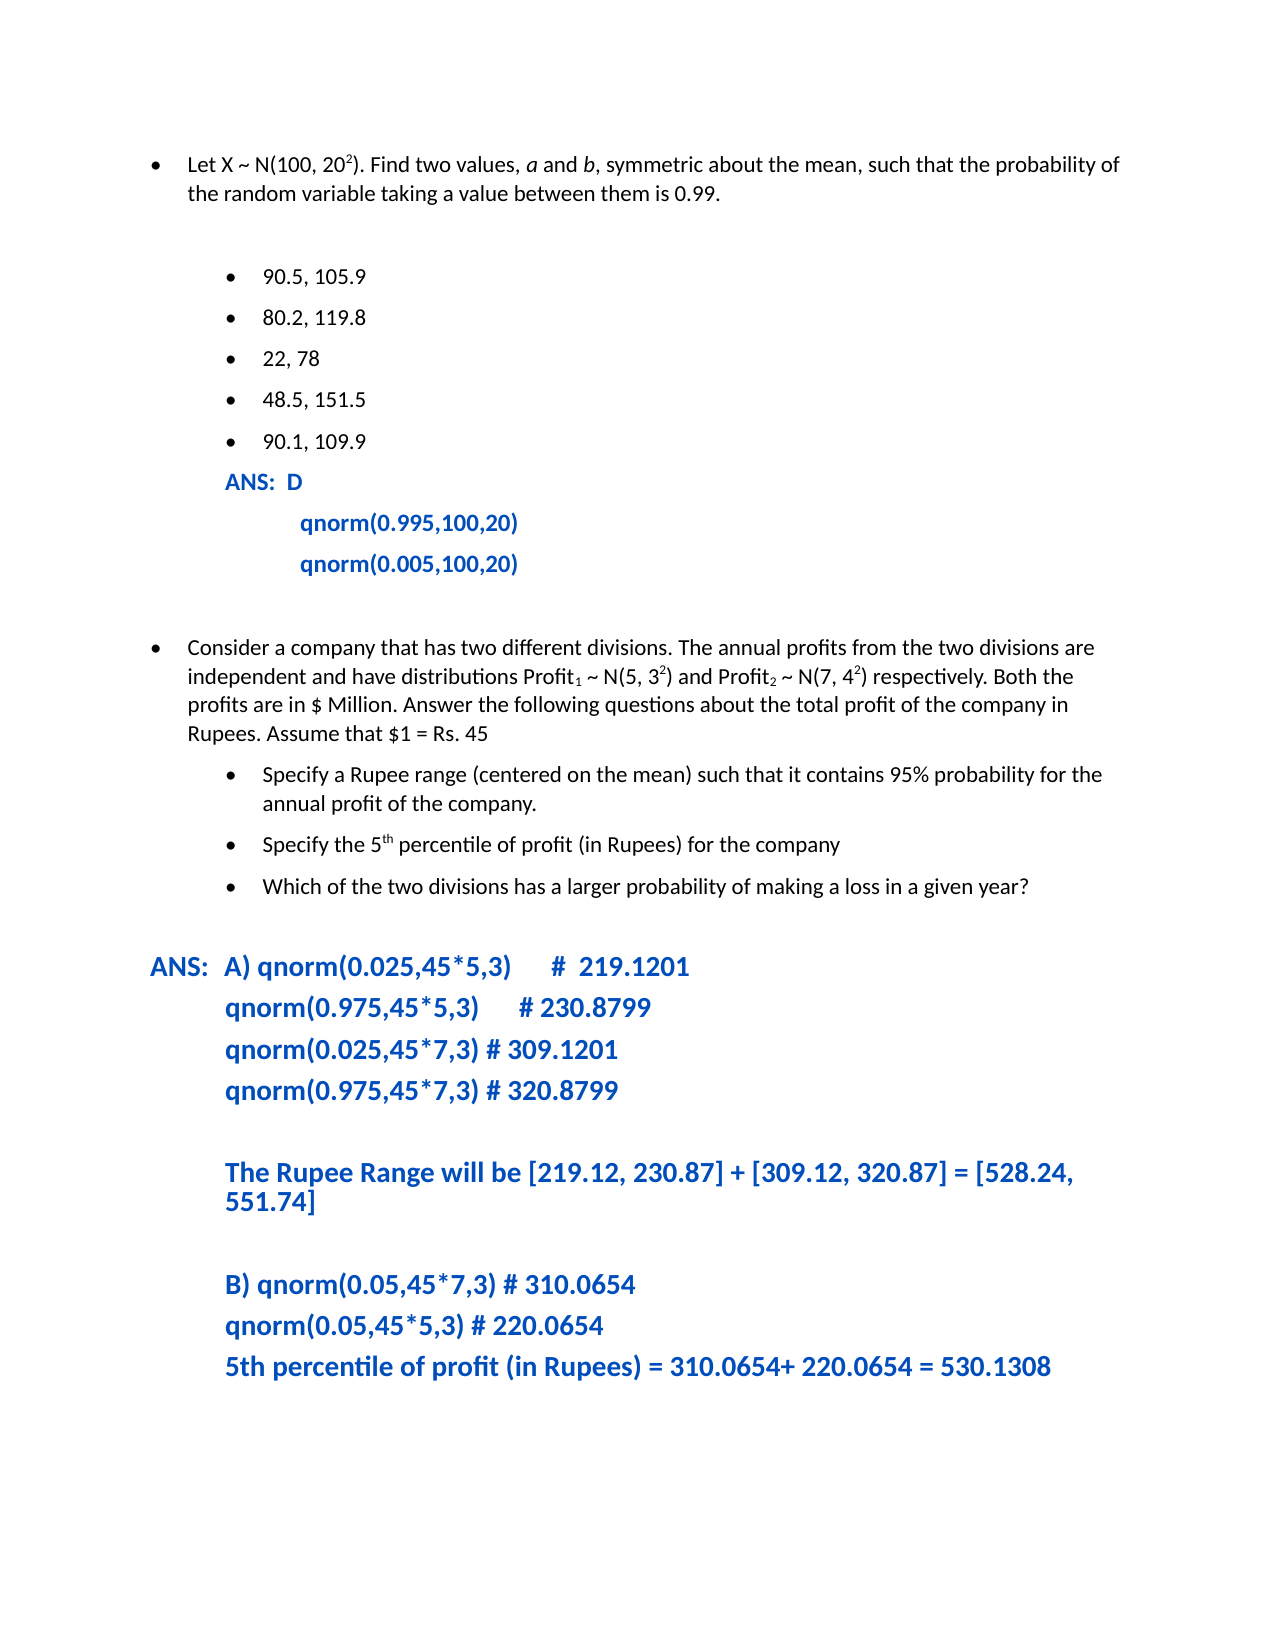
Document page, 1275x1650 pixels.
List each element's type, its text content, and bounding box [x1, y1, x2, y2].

text qnorm(0.995,100,20) [225, 509, 1125, 537]
list Specify the 5th percentile of profit (in Rupees) for the company [225, 830, 1125, 859]
text B) qnorm(0.05,45*7,3) # 310.0654 [150, 1271, 1125, 1300]
text qnorm(0.05,45*5,3) # 220.0654 [150, 1312, 1125, 1341]
list 80.2, 119.8 [225, 302, 1125, 331]
list Which of the two divisions has a larger probability of making a loss in a given year? [225, 871, 1125, 900]
list Specify a Rupee range (centered on the mean) such that it contains 95% probability for the annual profit of the company. [225, 760, 1125, 817]
text ANS: D [225, 467, 1125, 496]
list 22, 78 [225, 344, 1125, 372]
text The Rupee Range will be [219.12, 230.87] + [309.12, 320.87] = [528.24, 551.74] [225, 1160, 1125, 1217]
text qnorm(0.975,45*7,3) # 320.8799 [150, 1077, 1125, 1106]
list 90.5, 105.9 [225, 261, 1125, 290]
text qnorm(0.025,45*7,3) # 309.1201 [150, 1036, 1125, 1065]
list Let X ~ N(100, 202). Find two values, a and b, symmetric about the mean, such that the probability of the random variable taking a value between them is 0.99. [150, 150, 1125, 207]
text qnorm(0.975,45*5,3) # 230.8799 [150, 995, 1125, 1024]
text ANS: A) qnorm(0.025,45*5,3) # 219.1201 [150, 954, 1125, 982]
text 5th percentile of profit (in Rupees) = 310.0654+ 220.0654 = 530.1308 [150, 1354, 1125, 1382]
text qnorm(0.005,100,20) [225, 550, 1125, 579]
list Consider a company that has two different divisions. The annual profits from the two divisions are independent and have distributions Profit1 ~ N(5, 32) and Profit2 ~ N(7, 42) respectively. Both the profits are in $ Million. Answer the following questions about the total profit of the company in Rupees. Assume that $1 = Rs. 45 [150, 632, 1125, 747]
list 90.1, 109.9 [225, 426, 1125, 455]
list 48.5, 151.5 [225, 385, 1125, 414]
